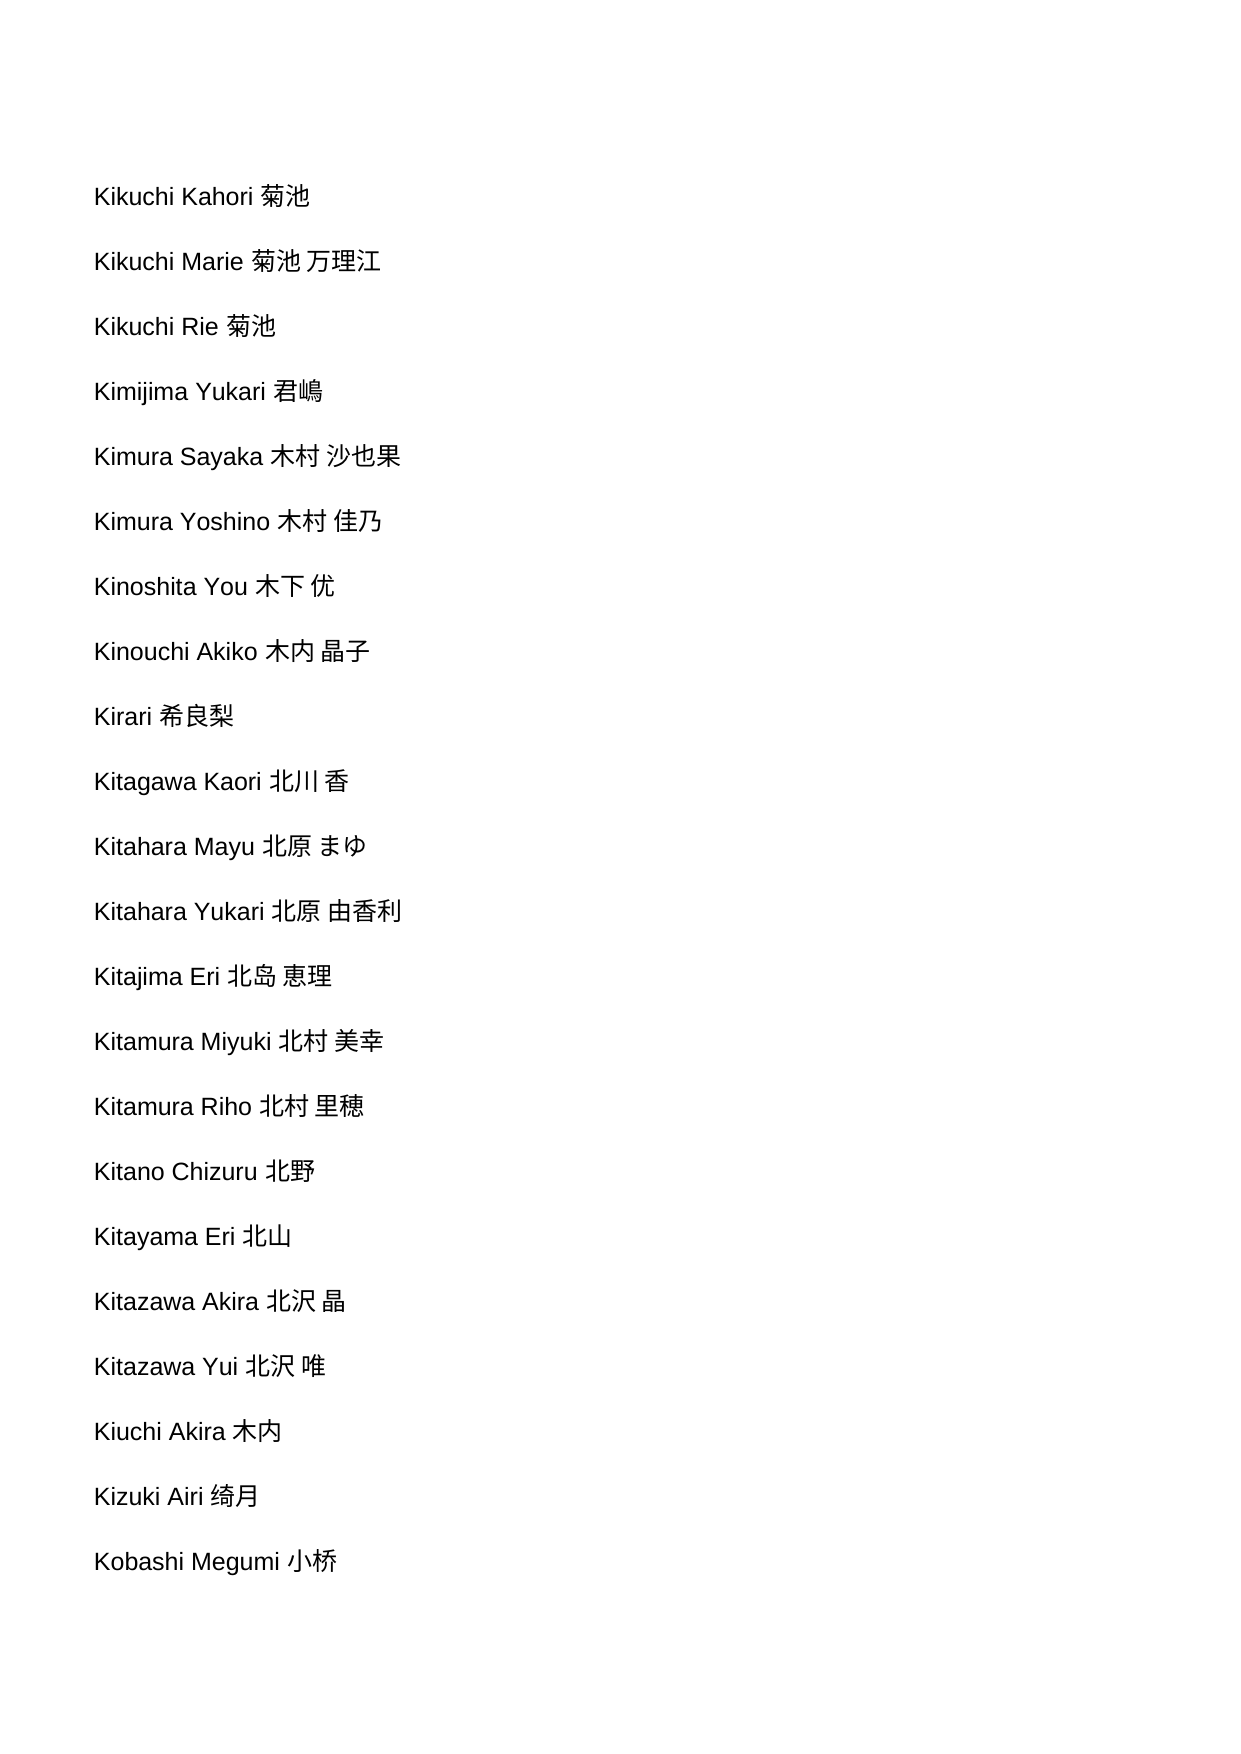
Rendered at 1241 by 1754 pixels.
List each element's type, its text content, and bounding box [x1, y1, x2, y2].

text Kitagawa Kaori 北川 香 [94, 747, 1144, 812]
text Kitajima Eri 北岛 恵理 [94, 942, 1144, 1007]
text Kitazawa Yui 北沢 唯 [94, 1332, 1144, 1397]
text Kimura Sayaka 木村 沙也果 [94, 422, 1144, 487]
text Kimura Yoshino 木村 佳乃 [94, 487, 1144, 552]
text Kinouchi Akiko 木内 晶子 [94, 617, 1144, 682]
text Kitahara Yukari 北原 由香利 [94, 877, 1144, 942]
text Kitazawa Akira 北沢 晶 [94, 1267, 1144, 1332]
text Kiuchi Akira 木内 [94, 1397, 1144, 1462]
text Kitamura Miyuki 北村 美幸 [94, 1007, 1144, 1072]
text Kobashi Megumi 小桥 [94, 1527, 1144, 1592]
text Kimijima Yukari 君嶋 [94, 357, 1144, 422]
text Kikuchi Kahori 菊池 [94, 162, 1144, 227]
text Kitayama Eri 北山 [94, 1202, 1144, 1267]
text Kinoshita You 木下 优 [94, 552, 1144, 617]
text Kikuchi Rie 菊池 [94, 292, 1144, 357]
text Kitamura Riho 北村 里穂 [94, 1072, 1144, 1137]
text Kikuchi Marie 菊池 万理江 [94, 227, 1144, 292]
text Kirari 希良梨 [94, 682, 1144, 747]
text Kizuki Airi 绮月 [94, 1462, 1144, 1527]
text Kitahara Mayu 北原 まゆ [94, 812, 1144, 877]
text Kitano Chizuru 北野 [94, 1137, 1144, 1202]
